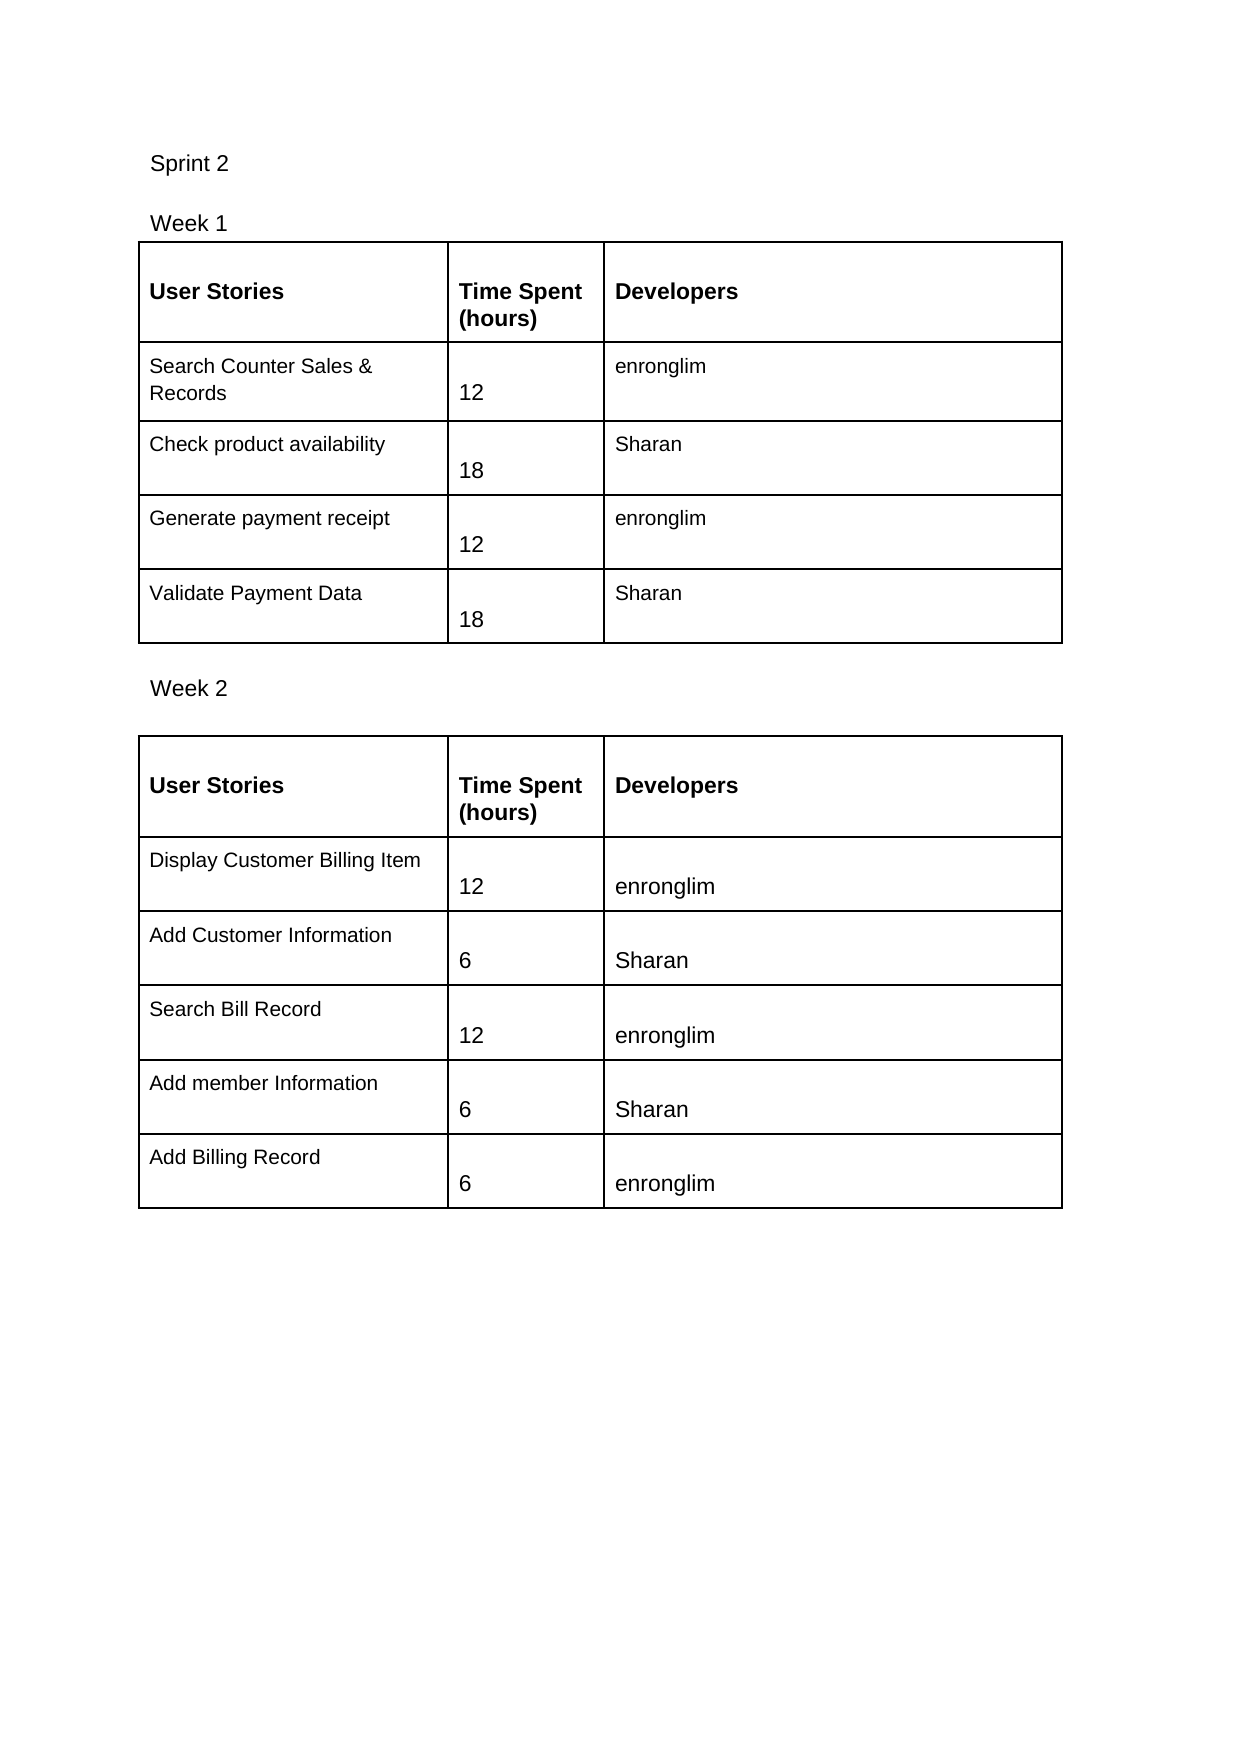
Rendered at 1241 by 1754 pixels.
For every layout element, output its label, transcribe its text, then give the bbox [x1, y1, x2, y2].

table_header Time Spent (hours) [449, 243, 603, 341]
text Week 2 [150, 674, 1090, 701]
table_cell 12 [449, 986, 603, 1058]
table_cell 12 [449, 343, 603, 419]
table_cell 18 [449, 570, 603, 642]
table_cell Sharan [605, 422, 1061, 494]
table_cell enronglim [605, 496, 1061, 568]
text Week 1 [150, 210, 1090, 237]
table_cell Search Counter Sales & Records [140, 343, 447, 419]
text Sprint 2 [150, 150, 1090, 176]
table_cell Sharan [605, 912, 1061, 984]
table_cell Display Customer Billing Item [140, 838, 447, 910]
table_cell 18 [449, 422, 603, 494]
table_cell enronglim [605, 838, 1061, 910]
table_cell enronglim [605, 1135, 1061, 1207]
table_header Time Spent (hours) [449, 737, 603, 836]
table_cell Sharan [605, 570, 1061, 642]
table_header User Stories [140, 737, 447, 836]
table_cell Validate Payment Data [140, 570, 447, 642]
table_cell Check product availability [140, 422, 447, 494]
table_header Developers [605, 737, 1061, 836]
table_cell Generate payment receipt [140, 496, 447, 568]
table_header Developers [605, 243, 1061, 341]
table_cell 6 [449, 1061, 603, 1133]
table_cell 12 [449, 838, 603, 910]
table_cell Sharan [605, 1061, 1061, 1133]
table_cell 6 [449, 912, 603, 984]
table_cell Add member Information [140, 1061, 447, 1133]
table_cell enronglim [605, 343, 1061, 419]
table_cell 12 [449, 496, 603, 568]
table_header User Stories [140, 243, 447, 341]
table_cell Add Billing Record [140, 1135, 447, 1207]
table_cell enronglim [605, 986, 1061, 1058]
table_cell Add Customer Information [140, 912, 447, 984]
table_cell 6 [449, 1135, 603, 1207]
table_cell Search Bill Record [140, 986, 447, 1058]
